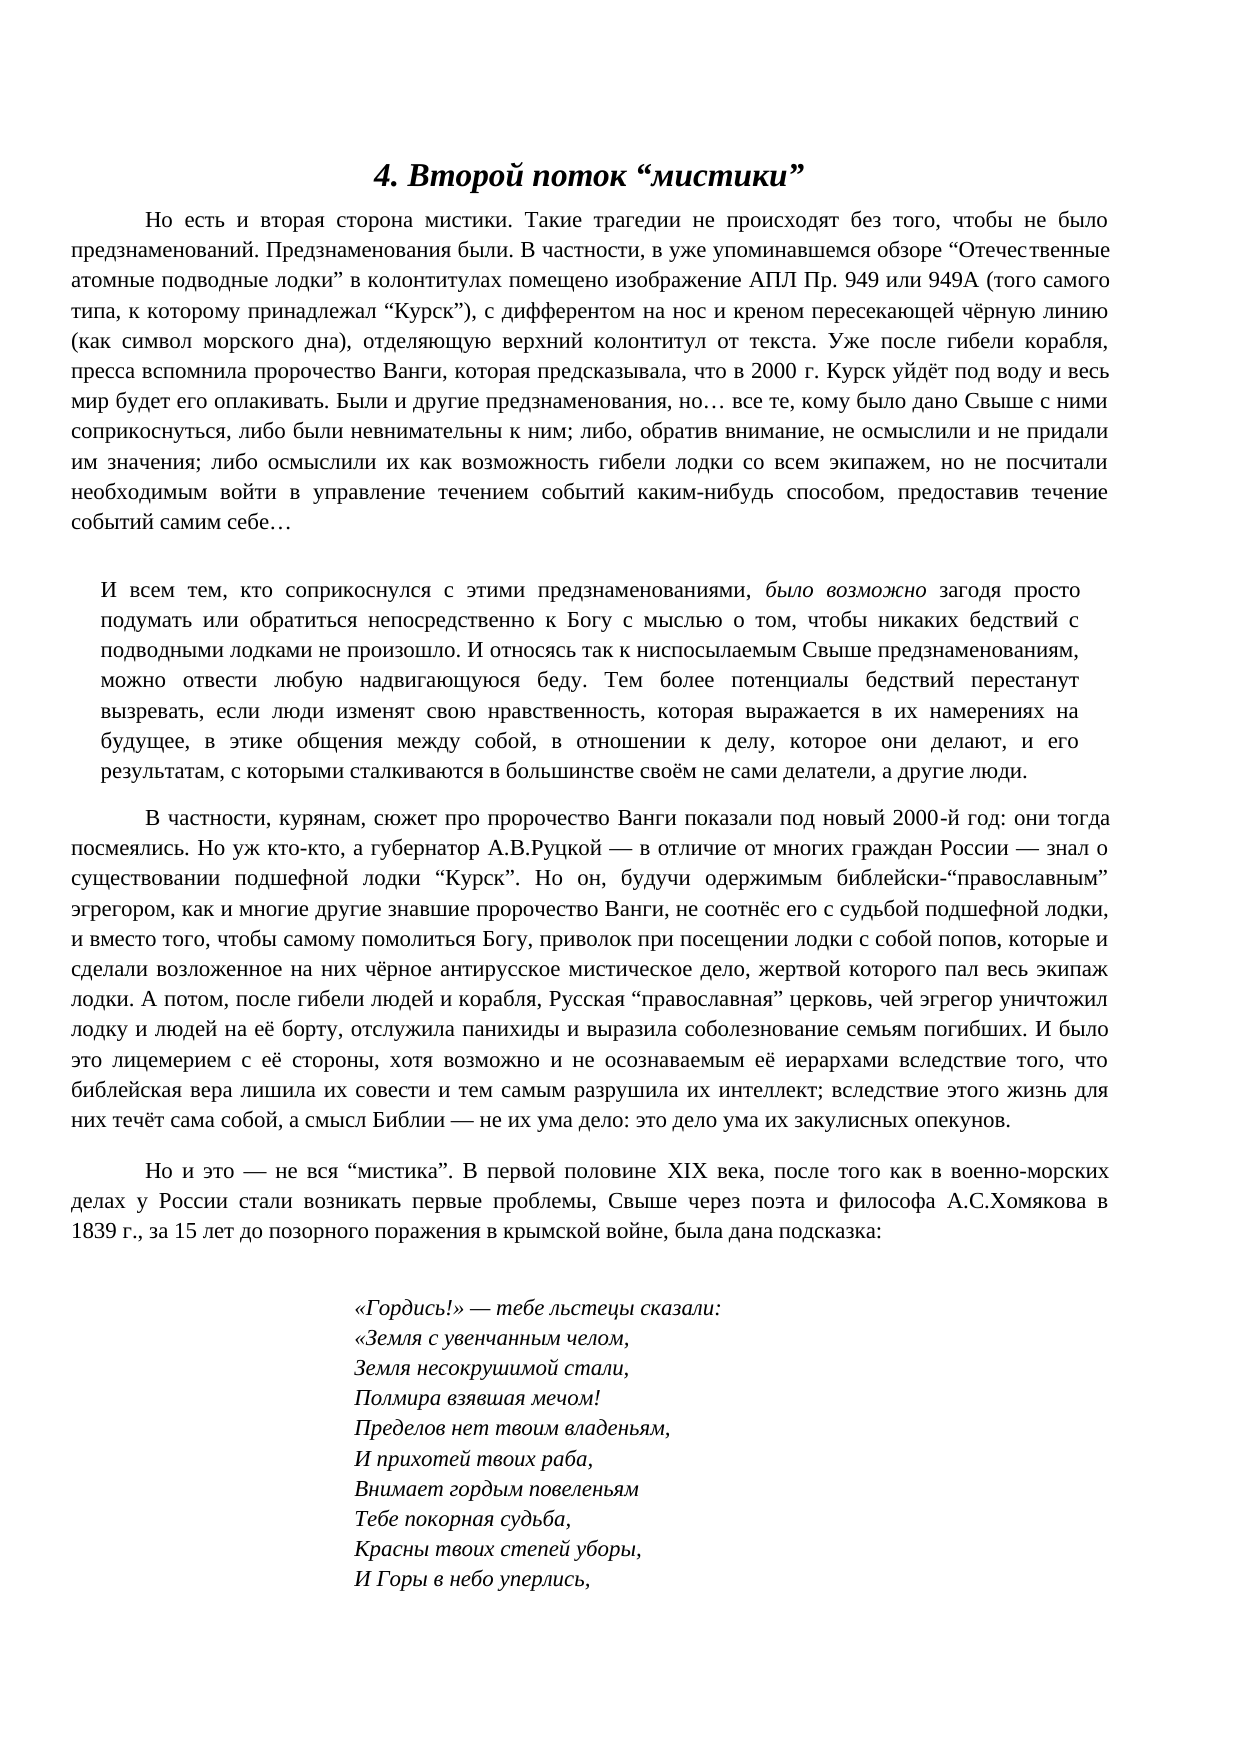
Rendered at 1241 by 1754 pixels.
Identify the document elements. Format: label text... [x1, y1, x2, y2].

text Но и это — не вся “мистика”. В первой половине XIX века, после того как в военно-морских делах у России стали возникать первые проблемы, Свыше через поэта и философа А.С.Хомякова в 1839 г., за 15 лет до позорного поражения в крымской войне, была дана подсказка: [71, 1157, 1110, 1244]
text И всем тем, кто соприкоснулся с этими предзнаменованиями, было возможно загодя просто подумать или обратиться непосредственно к Богу с мыслью о том, чтобы никаких бедствий с подводными лодками не произошло. И относясь так к ниспосылаемым Свыше предзнаменованиям, можно отвести любую надвигающуюся беду. Тем более потенциалы бедствий перестанут вызревать, если люди изменят свою нравственность, которая выражается в их намерениях на будущее, в этике общения между собой, в отношении к делу, которое они делают, и его результатам, с которыми сталкиваются в большинстве своём не сами делатели, а другие люди. [100, 576, 1081, 783]
text В частности, курянам, сюжет про пророчество Ванги показали под новый 2000-й год: они тогда посмеялись. Но уж кто-кто, а губернатор А.В.Руцкой — в отличие от многих граждан России — знал о существовании подшефной лодки “Курск”. Но он, будучи одержимым библейски-“православным” эгрегором, как и многие другие знавшие пророчество Ванги, не соотнёс его с судьбой подшефной лодки, и вместо того, чтобы самому помолиться Богу, приволок при посещении лодки с собой попов, которые и сделали возложенное на них чёрное антирусское мистическое дело, жертвой которого пал весь экипаж лодки. А потом, после гибели людей и корабля, Русская “православная” церковь, чей эгрегор уничтожил лодку и людей на её борту, отслужила панихиды и выразила соболезнование семьям погибших. И было это лицемерием с её стороны, хотя возможно и не осознаваемым её иерархами вследствие того, что библейская вера лишила их совести и тем самым разрушила их интеллект; вследствие этого жизнь для них течёт сама собой, а смысл Библии — не их ума дело: это дело ума их закулисных опекунов. [71, 804, 1110, 1132]
text Но есть и вторая сторона мистики. Такие трагедии не происходят без того, чтобы не было предзнаменований. Предзнаменования были. В частности, в уже упоминавшемся обзоре “Отечественные атомные подводные лодки” в колонтитулах помещено изображение АПЛ Пр. 949 или 949А (того самого типа, к которому принадлежал “Курск”), с дифферентом на нос и креном пересекающей чёрную линию (как символ морского дна), отделяющую верхний колонтитул от текста. Уже после гибели корабля, пресса вспомнила пророчество Ванги, которая предсказывала, что в 2000 г. Курск уйдёт под воду и весь мир будет его оплакивать. Были и другие предзнаменования, но… все те, кому было дано Свыше с ними соприкоснуться, либо были невнимательны к ним; либо, обратив внимание, не осмыслили и не придали им значения; либо осмыслили их как возможность гибели лодки со всем экипажем, но не посчитали необходимым войти в управление течением событий каким-нибудь способом, предоставив течение событий самим себе… [71, 206, 1110, 534]
subtitle 4. Второй поток “мистики” [71, 156, 1110, 194]
